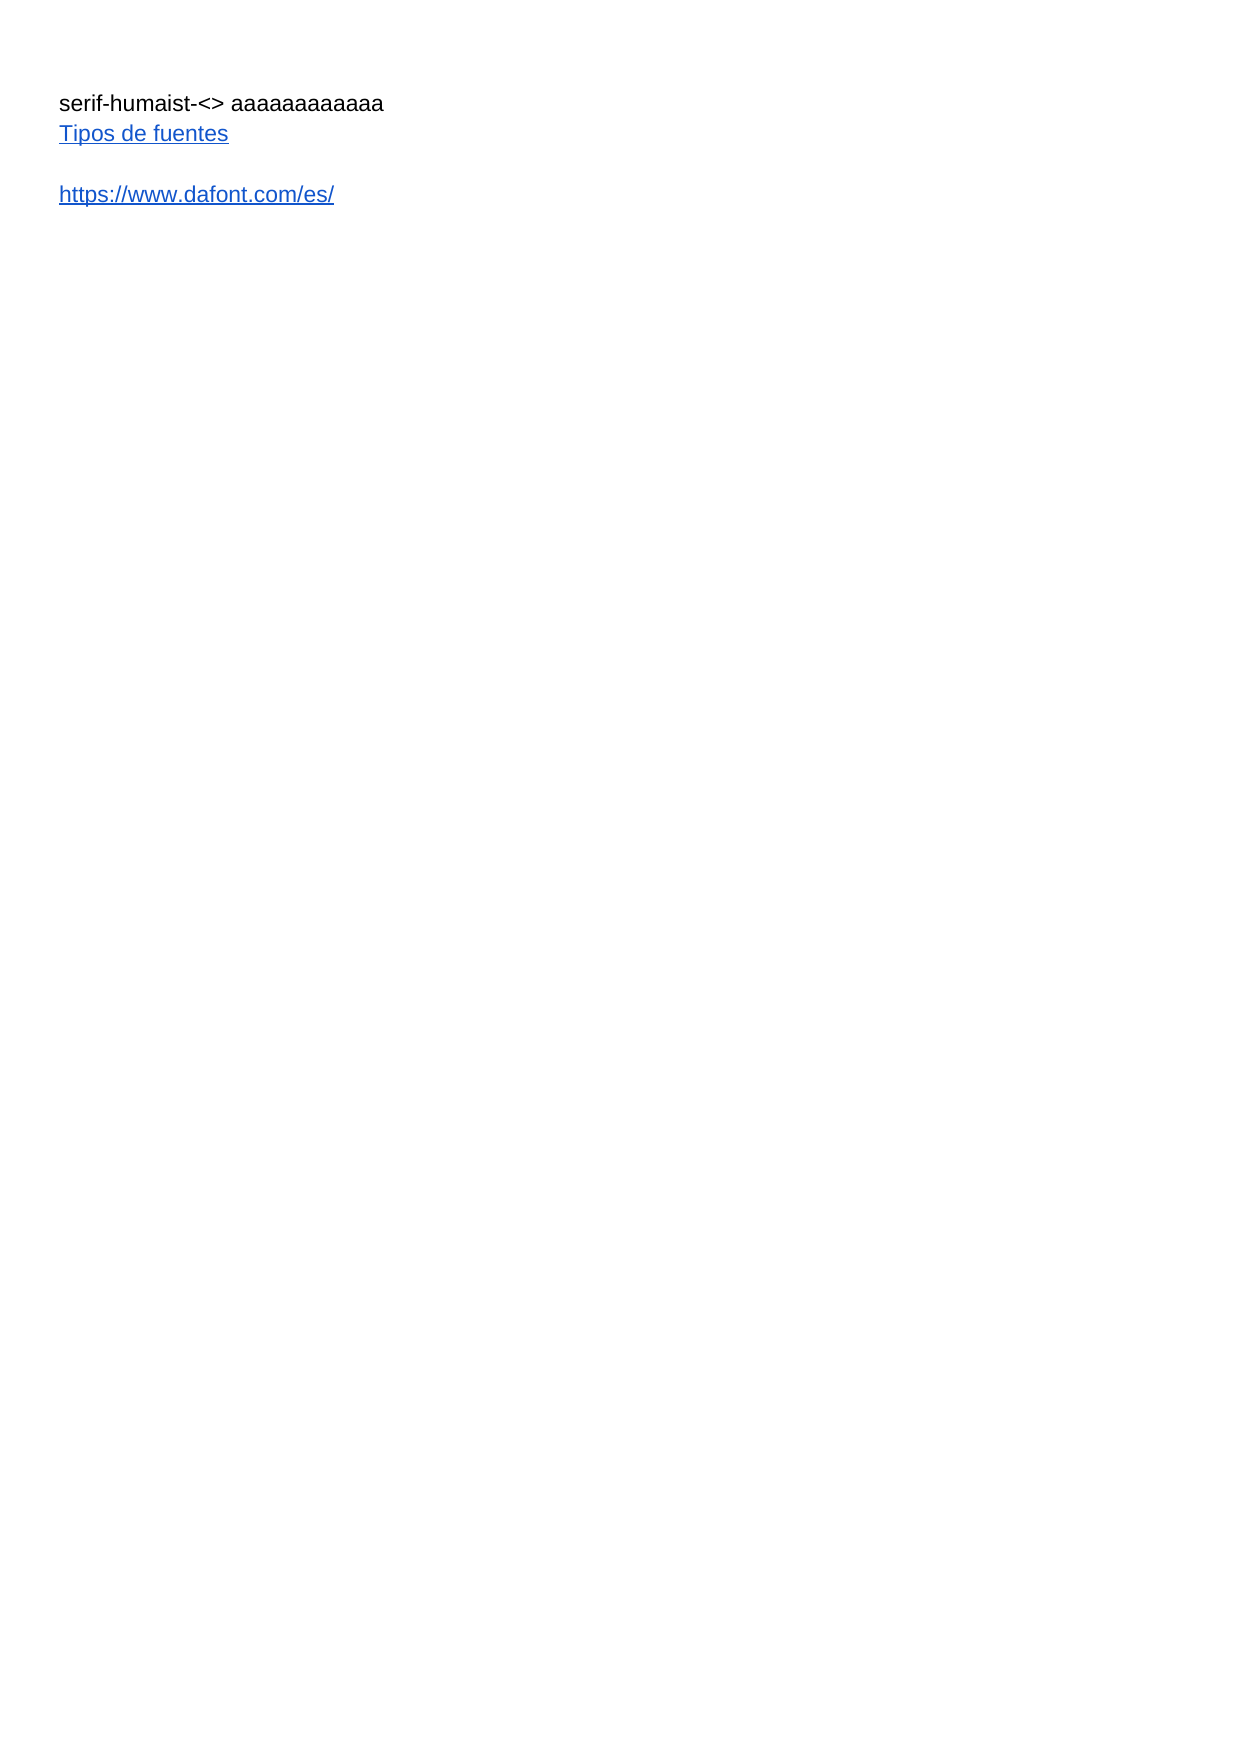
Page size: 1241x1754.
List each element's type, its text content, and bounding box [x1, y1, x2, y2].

text serif-humaist-<> aaaaaaaaaaaa Tipos de fuentes https://www.dafont.com/es/ [59, 90, 1166, 207]
